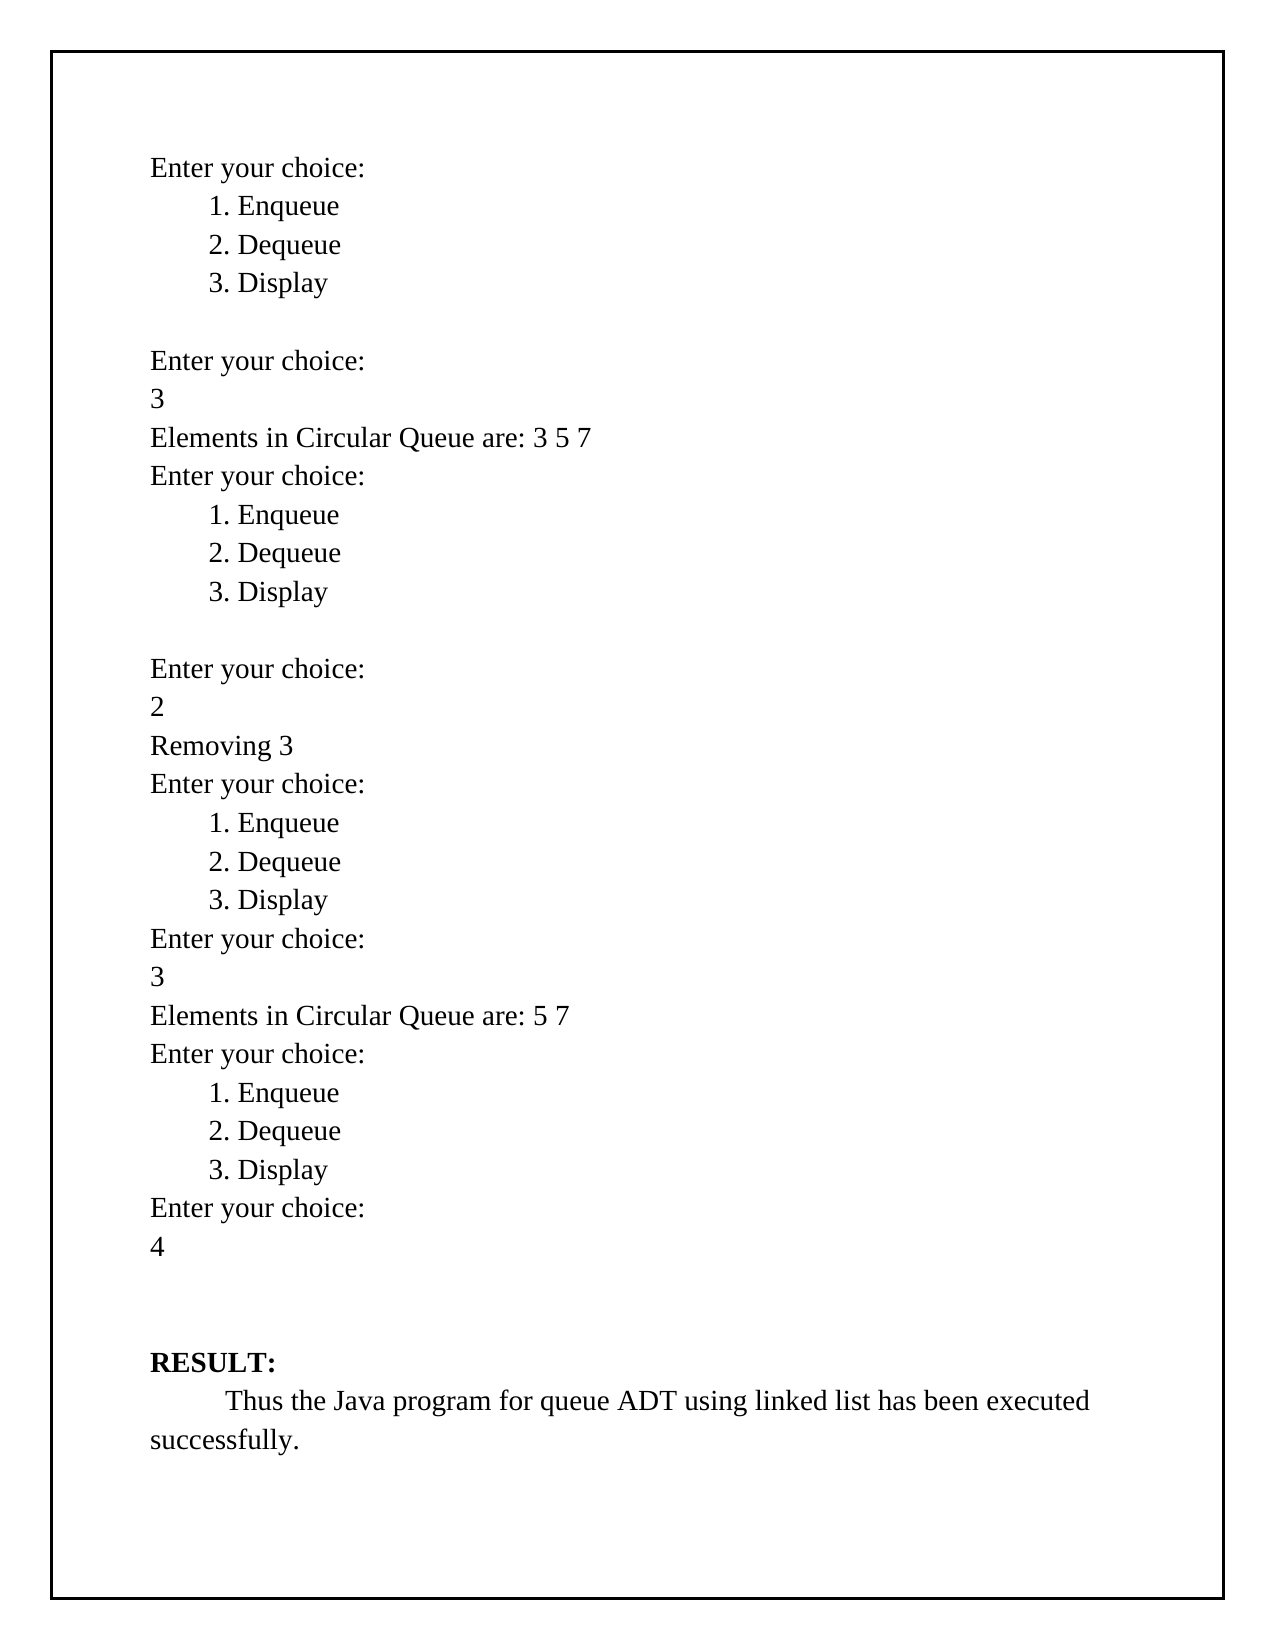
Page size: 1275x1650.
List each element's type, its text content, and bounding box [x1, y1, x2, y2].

text 2. Dequeue [150, 844, 1125, 877]
text Enter your choice: [150, 343, 1125, 376]
text 1. Enqueue [150, 1075, 1125, 1108]
text 3. Display [150, 882, 1125, 916]
text Removing 3 [150, 728, 1125, 762]
text 3. Display [150, 1152, 1125, 1186]
text 3 [150, 381, 1125, 415]
text Enter your choice: [150, 921, 1125, 954]
text 2 [150, 689, 1125, 723]
text Elements in Circular Queue are: 3 5 7 [150, 420, 1125, 453]
text 2. Dequeue [150, 535, 1125, 569]
text Enter your choice: [150, 1191, 1125, 1224]
text Enter your choice: [150, 150, 1125, 183]
text 3. Display [150, 574, 1125, 607]
text Enter your choice: [150, 767, 1125, 800]
text Enter your choice: [150, 651, 1125, 684]
text Elements in Circular Queue are: 5 7 [150, 998, 1125, 1031]
text 1. Enqueue [150, 805, 1125, 839]
text 1. Enqueue [150, 497, 1125, 530]
text 2. Dequeue [150, 227, 1125, 261]
text 3 [150, 959, 1125, 993]
text RESULT: [150, 1345, 1125, 1378]
text Thus the Java program for queue ADT using linked list has been executed successfully. [150, 1383, 1125, 1455]
text 4 [150, 1229, 1125, 1263]
text Enter your choice: [150, 458, 1125, 492]
text 2. Dequeue [150, 1113, 1125, 1147]
text 3. Display [150, 266, 1125, 299]
text 1. Enqueue [150, 188, 1125, 222]
text Enter your choice: [150, 1036, 1125, 1070]
